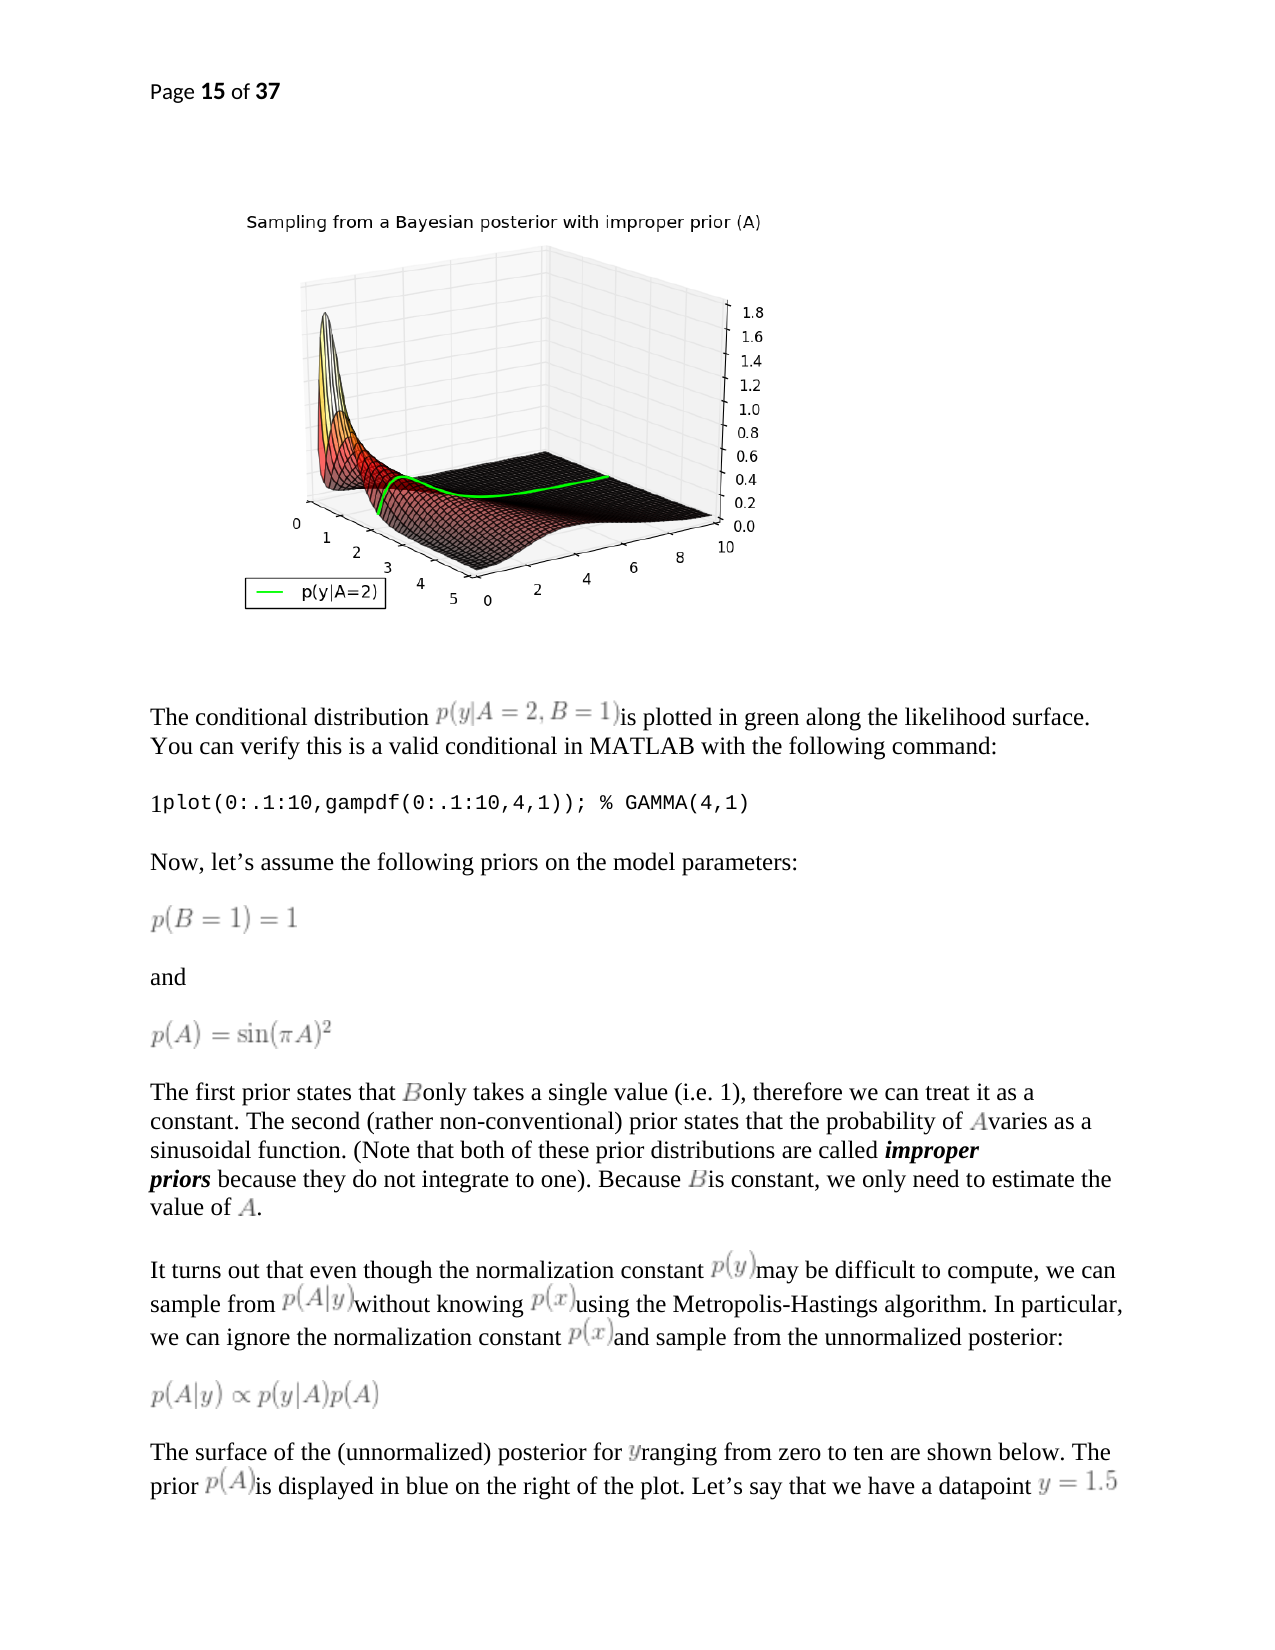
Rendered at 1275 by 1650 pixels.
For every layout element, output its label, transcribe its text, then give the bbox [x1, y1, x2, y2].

picture [150, 1380, 379, 1409]
picture [710, 1250, 756, 1279]
table_header plot(0:.1:10,gampdf(0:.1:10,4,1)); % GAMMA(4,1) [163, 789, 750, 818]
picture [628, 1445, 641, 1461]
picture [205, 1466, 255, 1495]
text The conditional distribution is plotted in green along the likelihood surface. You can verify this is a valid conditional in MATLAB with the following command: [150, 701, 1125, 760]
picture [281, 1283, 354, 1312]
text The first prior states that only takes a single value (i.e. 1), therefore we can treat it as a constant. The second (rather non-conventional) prior states that the probability of varies as a sinusoidal function. (Note that both of these prior distributions are called improper priors because they do not integrate to one). Because is constant, we only need to estimate the value of . [150, 1077, 1125, 1221]
picture [530, 1283, 576, 1312]
text It turns out that even though the normalization constant may be difficult to compute, we can sample from without knowing using the Metropolis-Hastings algorithm. In particular, we can ignore the normalization constant and sample from the unnormalized posterior: [150, 1250, 1125, 1351]
picture [687, 1170, 708, 1187]
picture [237, 1198, 257, 1216]
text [150, 1437, 1125, 1500]
text Now, let’s assume the following priors on the model parameters: [150, 847, 1125, 876]
picture [969, 1112, 988, 1130]
picture [402, 1083, 423, 1101]
text and [150, 962, 1125, 991]
picture [150, 905, 297, 934]
picture [567, 1317, 614, 1346]
picture [150, 1020, 332, 1049]
picture [1038, 1469, 1118, 1495]
picture [150, 150, 840, 668]
picture [435, 700, 620, 726]
